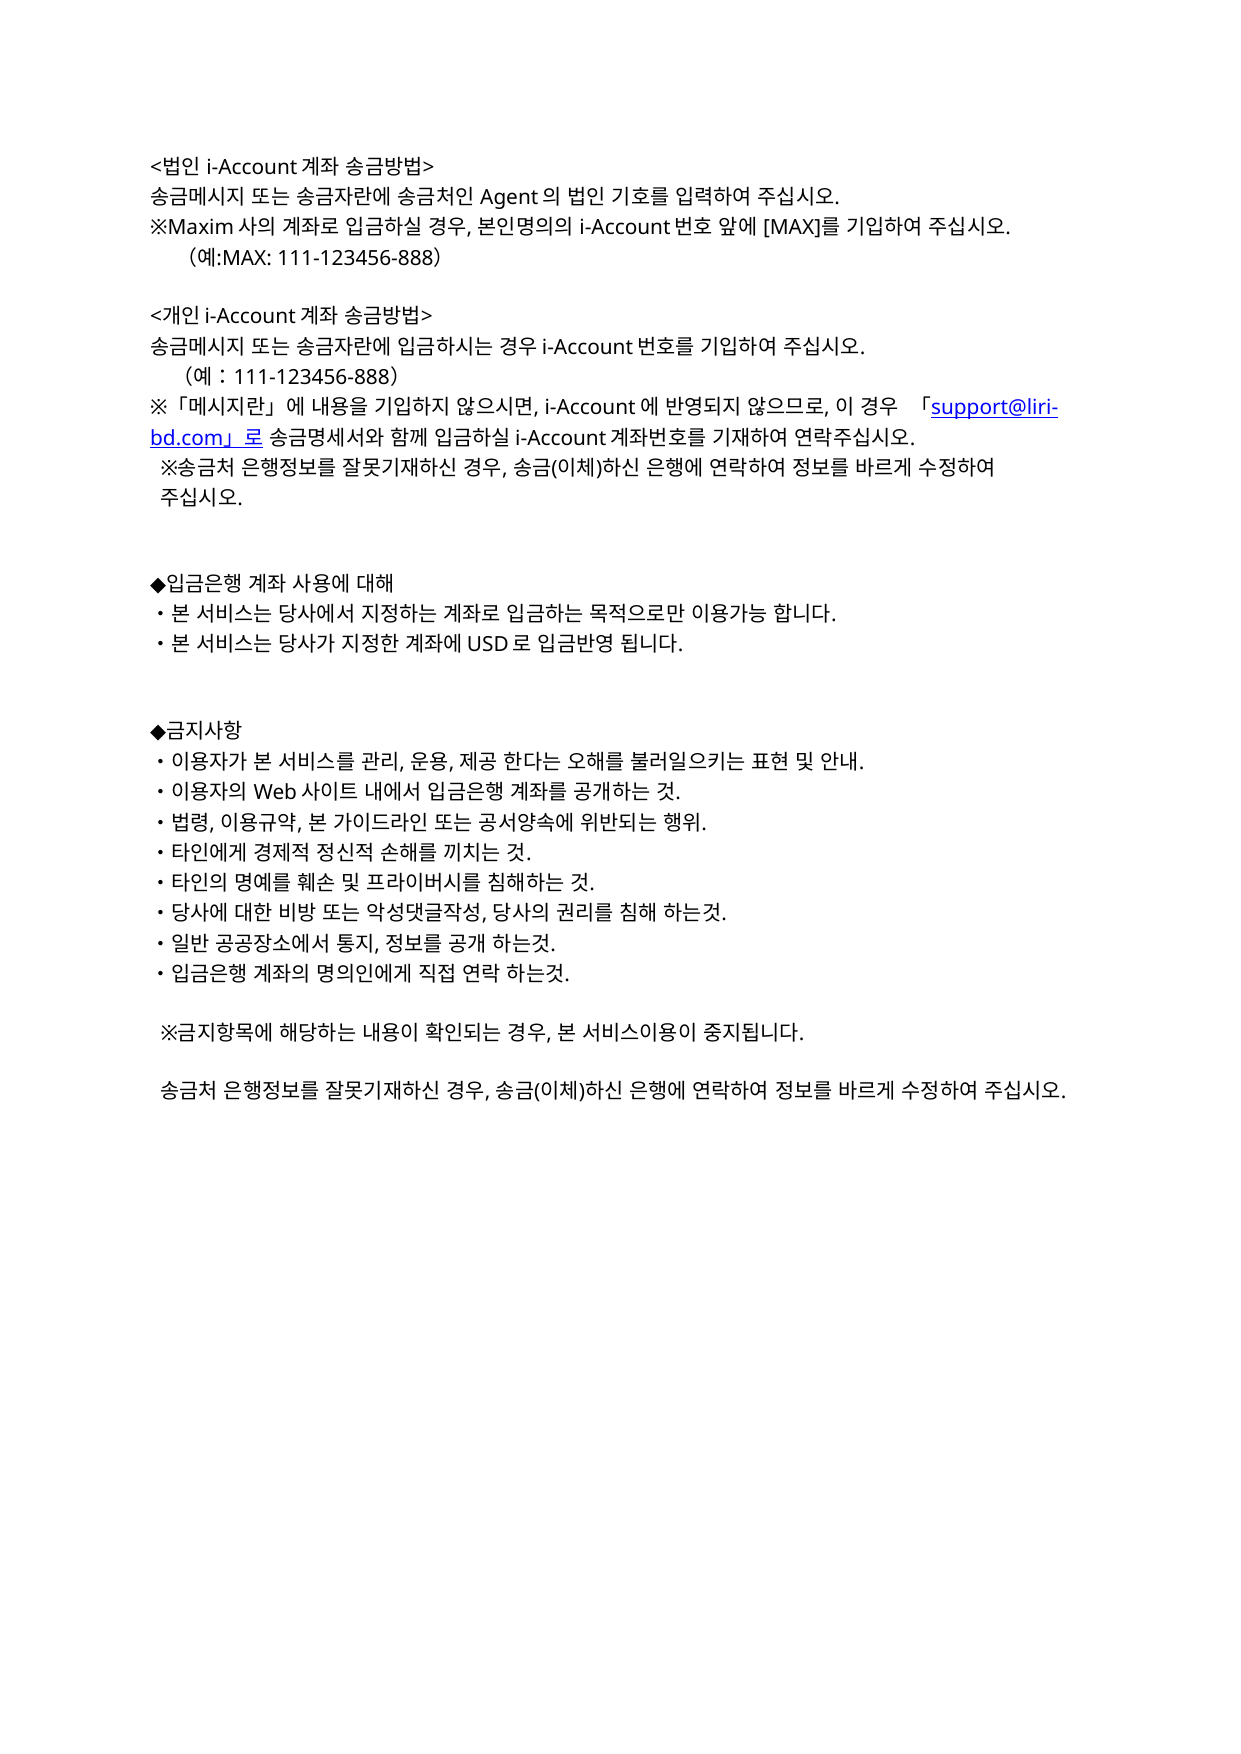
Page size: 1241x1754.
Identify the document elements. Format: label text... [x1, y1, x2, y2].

text ・당사에 대한 비방 또는 악성댓글작성, 당사의 권리를 침해 하는것. [150, 897, 1090, 927]
text ・본 서비스는 당사에서 지정하는 계좌로 입금하는 목적으로만 이용가능 합니다. [150, 597, 1090, 628]
text ・이용자가 본 서비스를 관리, 운용, 제공 한다는 오해를 불러일으키는 표현 및 안내. [150, 745, 1090, 775]
text 송금메시지 또는 송금자란에 송금처인 Agent의 법인 기호를 입력하여 주십시오. [150, 180, 1090, 211]
text ・법령, 이용규약, 본 가이드라인 또는 공서양속에 위반되는 행위. [150, 806, 1090, 836]
text 송금처 은행정보를 잘못기재하신 경우, 송금(이체)하신 은행에 연락하여 정보를 바르게 수정하여 주십시오. [160, 1075, 1061, 1105]
text ※송금처 은행정보를 잘못기재하신 경우, 송금(이체)하신 은행에 연락하여 정보를 바르게 수정하여 주십시오. [160, 451, 1061, 512]
text ◆금지사항 [150, 715, 1090, 745]
text 송금메시지 또는 송금자란에 입금하시는 경우i-Account번호를 기입하여 주십시오. [150, 330, 1090, 360]
text ・타인의 명예를 훼손 및 프라이버시를 침해하는 것. [150, 866, 1090, 897]
text ・이용자의 Web사이트 내에서 입금은행 계좌를 공개하는 것. [150, 775, 1090, 806]
text （예:MAX: 111-123456-888） [150, 241, 1090, 271]
text ・타인에게 경제적 정신적 손해를 끼치는 것. [150, 836, 1090, 866]
text ・입금은행 계좌의 명의인에게 직접 연락 하는것. [150, 957, 1090, 988]
text ※Maxim사의 계좌로 입금하실 경우, 본인명의의 i-Account번호 앞에 [MAX]를 기입하여 주십시오. [150, 211, 1090, 241]
text ・일반 공공장소에서 통지, 정보를 공개 하는것. [150, 927, 1090, 957]
text ※금지항목에 해당하는 내용이 확인되는 경우, 본 서비스이용이 중지됩니다. [160, 1016, 1090, 1046]
text <개인i-Account계좌 송금방법> [150, 300, 1090, 330]
text ◆입금은행 계좌 사용에 대해 [150, 567, 1090, 597]
text ※「메시지란」에 내용을 기입하지 않으시면, i-Account에 반영되지 않으므로, 이 경우 「support@liri-bd.com」로 송금명세서와 함께 입금하실i-Account계좌번호를 기재하여 연락주십시오. [150, 391, 1090, 451]
text ・본 서비스는 당사가 지정한 계좌에USD로 입금반영 됩니다. [150, 628, 1090, 658]
text （예：111-123456-888） [172, 360, 1090, 391]
text <법인 i-Account계좌 송금방법> [150, 150, 1090, 180]
